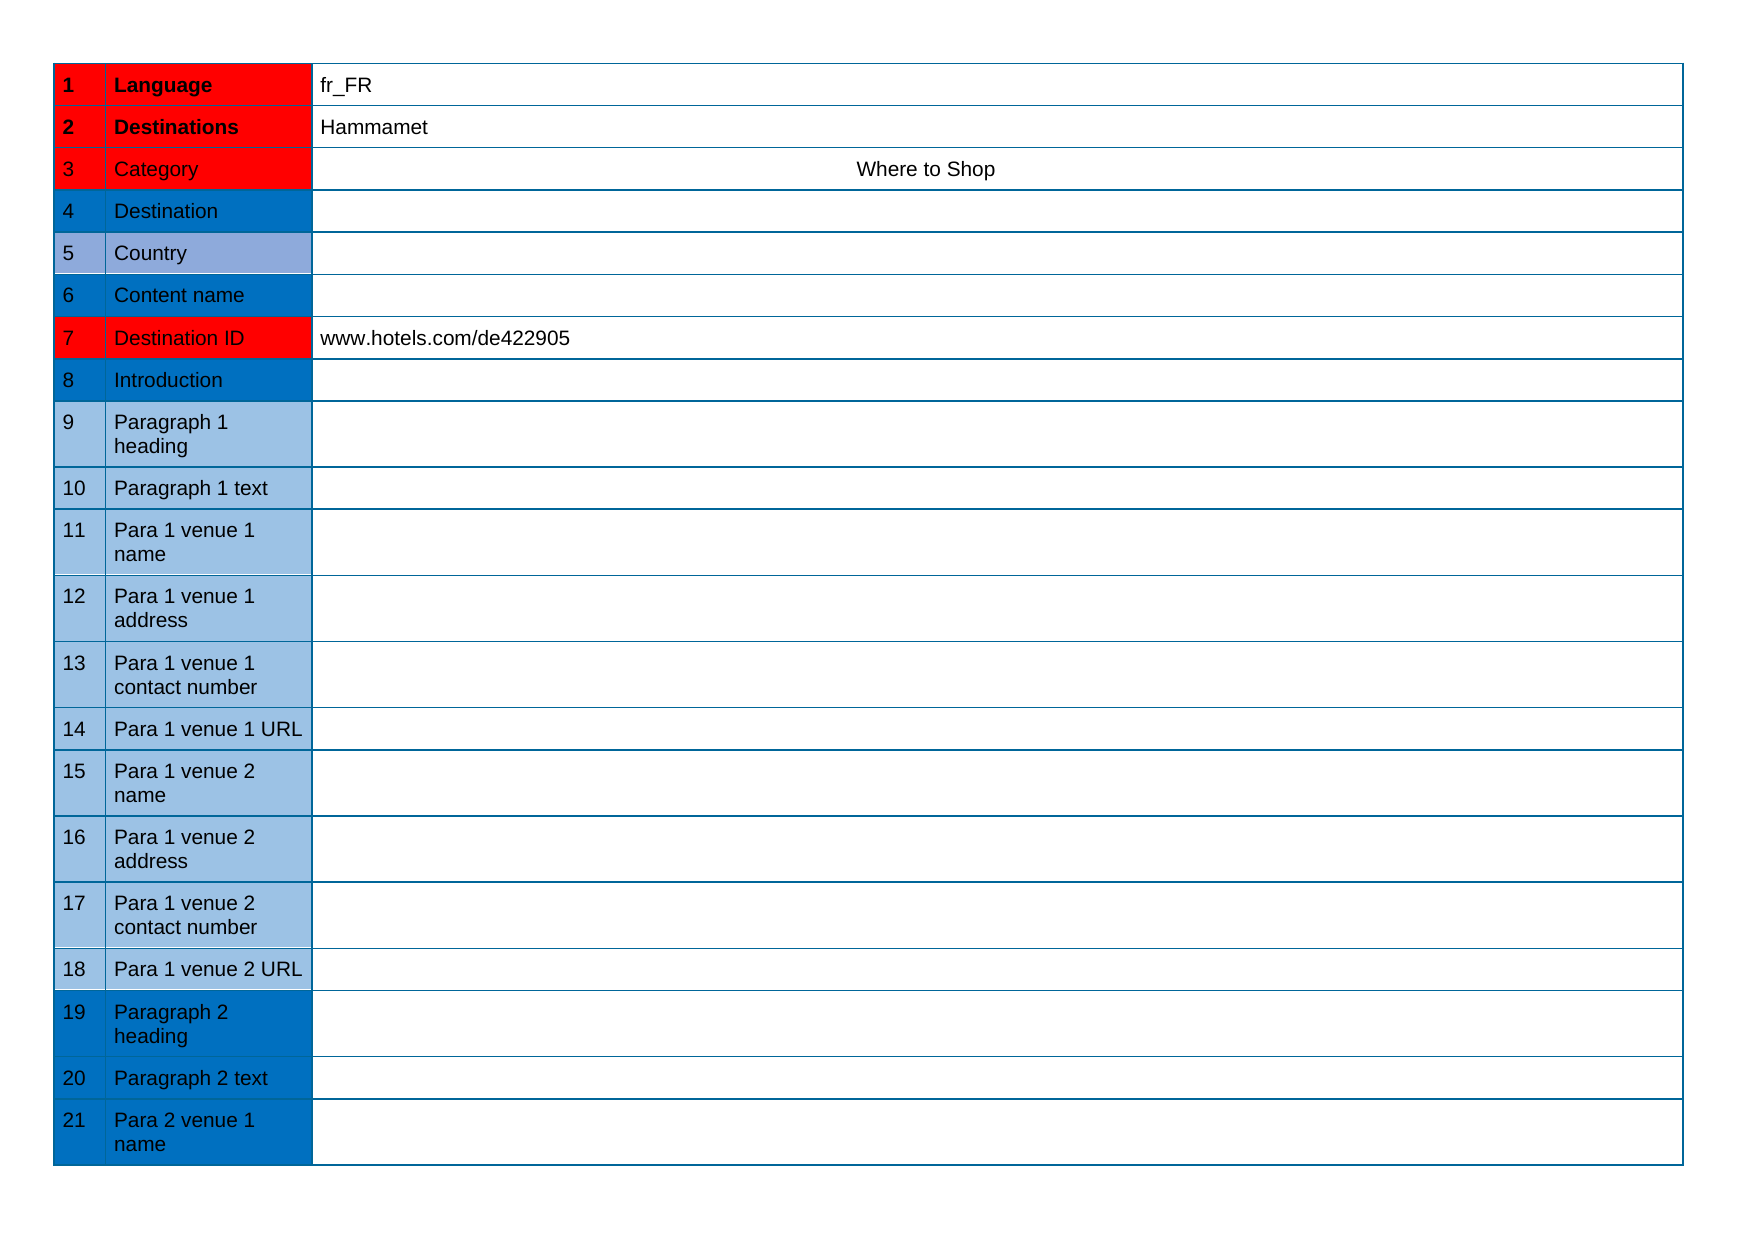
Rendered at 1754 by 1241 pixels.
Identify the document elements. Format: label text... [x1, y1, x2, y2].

table_cell 20 [55, 1057, 105, 1098]
table_cell 14 [55, 708, 105, 749]
table_cell 13 [55, 642, 105, 707]
table_cell Introduction [106, 360, 311, 400]
table_cell 8 [55, 360, 105, 400]
table_cell 6 [55, 275, 105, 316]
table_cell [313, 360, 1682, 400]
table_cell 9 [55, 402, 105, 466]
table_cell Paragraph 2 heading [106, 991, 311, 1056]
table_cell Destination ID [106, 317, 311, 358]
table_cell Destination [106, 191, 311, 231]
table_cell [313, 510, 1682, 574]
table_cell [313, 708, 1682, 749]
table_cell 12 [55, 576, 105, 641]
table_cell [313, 468, 1682, 508]
table_cell Para 1 venue 1 URL [106, 708, 311, 749]
table_cell Hammamet [313, 106, 1682, 147]
table_cell 11 [55, 510, 105, 574]
table_cell Where to Shop [313, 148, 1682, 189]
table_cell [313, 576, 1682, 641]
table_cell www.hotels.com/de422905 [313, 317, 1682, 358]
table_cell Content name [106, 275, 311, 316]
table_cell 4 [55, 191, 105, 231]
table_cell Paragraph 1 heading [106, 402, 311, 466]
table_cell 18 [55, 949, 105, 989]
table_cell Para 1 venue 1 name [106, 510, 311, 574]
table_cell Para 1 venue 1 contact number [106, 642, 311, 707]
table_cell [313, 751, 1682, 815]
table_cell [313, 402, 1682, 466]
table_cell Paragraph 1 text [106, 468, 311, 508]
table_cell [313, 991, 1682, 1056]
table_header 1 [55, 64, 105, 105]
table_cell Para 2 venue 1 name [106, 1100, 311, 1164]
table_cell [313, 817, 1682, 881]
table_cell 10 [55, 468, 105, 508]
table_cell Para 1 venue 1 address [106, 576, 311, 641]
table_cell 2 [55, 106, 105, 147]
table_cell Para 1 venue 2 name [106, 751, 311, 815]
table_cell [313, 642, 1682, 707]
table_cell [313, 949, 1682, 989]
table_cell [313, 1100, 1682, 1164]
table_cell [313, 233, 1682, 273]
table_cell [313, 191, 1682, 231]
table_cell 19 [55, 991, 105, 1056]
table_cell 7 [55, 317, 105, 358]
table_header Language [106, 64, 311, 105]
table_cell Paragraph 2 text [106, 1057, 311, 1098]
table_cell [313, 275, 1682, 316]
table_header fr_FR [313, 64, 1682, 105]
table_cell Para 1 venue 2 contact number [106, 883, 311, 947]
table_cell 15 [55, 751, 105, 815]
table_cell 21 [55, 1100, 105, 1164]
table_cell 5 [55, 233, 105, 273]
table_cell Destinations [106, 106, 311, 147]
table_cell [313, 1057, 1682, 1098]
table_cell Category [106, 148, 311, 189]
table_cell [313, 883, 1682, 947]
table_cell 3 [55, 148, 105, 189]
table_cell Country [106, 233, 311, 273]
table_cell Para 1 venue 2 address [106, 817, 311, 881]
table_cell 16 [55, 817, 105, 881]
table_cell Para 1 venue 2 URL [106, 949, 311, 989]
table_cell 17 [55, 883, 105, 947]
